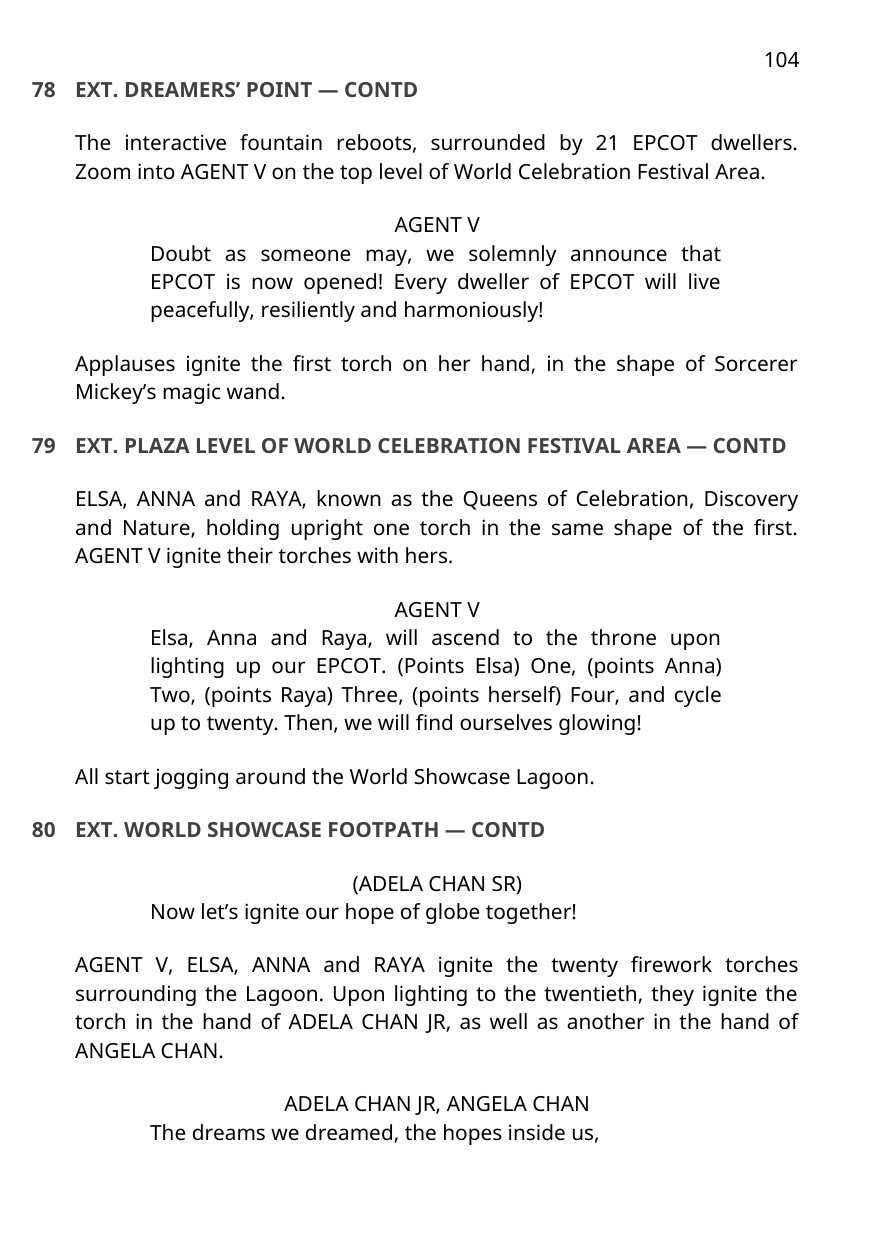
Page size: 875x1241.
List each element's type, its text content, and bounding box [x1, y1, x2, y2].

text The interactive fountain reboots, surrounded by 21 EPCOT dwellers. Zoom into AGENT V on the top level of World Celebration Festival Area. [75, 128, 799, 185]
text (ADELA CHAN SR) [75, 869, 799, 897]
text Doubt as someone may, we solemnly announce that EPCOT is now opened! Every dweller of EPCOT will live peacefully, resiliently and harmoniously! [150, 239, 722, 324]
text EXT. DREAMERS’ POINT — CONTD [56, 75, 799, 103]
text Elsa, Anna and Raya, will ascend to the throne upon lighting up our EPCOT. (Points Elsa) One, (points Anna) Two, (points Raya) Three, (points herself) Four, and cycle up to twenty. Then, we will find ourselves glowing! [150, 623, 722, 737]
text ADELA CHAN JR, ANGELA CHAN [75, 1089, 799, 1118]
text EXT. WORLD SHOWCASE FOOTPATH — CONTD [56, 815, 799, 844]
text AGENT V [75, 210, 799, 239]
text AGENT V, ELSA, ANNA and RAYA ignite the twenty firework torches surrounding the Lagoon. Upon lighting to the twentieth, they ignite the torch in the hand of ADELA CHAN JR, as well as another in the hand of ANGELA CHAN. [75, 951, 799, 1064]
text The dreams we dreamed, the hopes inside us, [150, 1118, 722, 1146]
text Now let’s ignite our hope of globe together! [150, 897, 722, 926]
text EXT. PLAZA LEVEL OF WORLD CELEBRATION FESTIVAL AREA — CONTD [56, 431, 799, 459]
text All start jogging around the World Showcase Lagoon. [75, 762, 799, 790]
text AGENT V [75, 595, 799, 623]
text ELSA, ANNA and RAYA, known as the Queens of Celebration, Discovery and Nature, holding upright one torch in the same shape of the first. AGENT V ignite their torches with hers. [75, 484, 799, 570]
text Applauses ignite the first torch on her hand, in the shape of Sorcerer Mickey’s magic wand. [75, 349, 799, 406]
